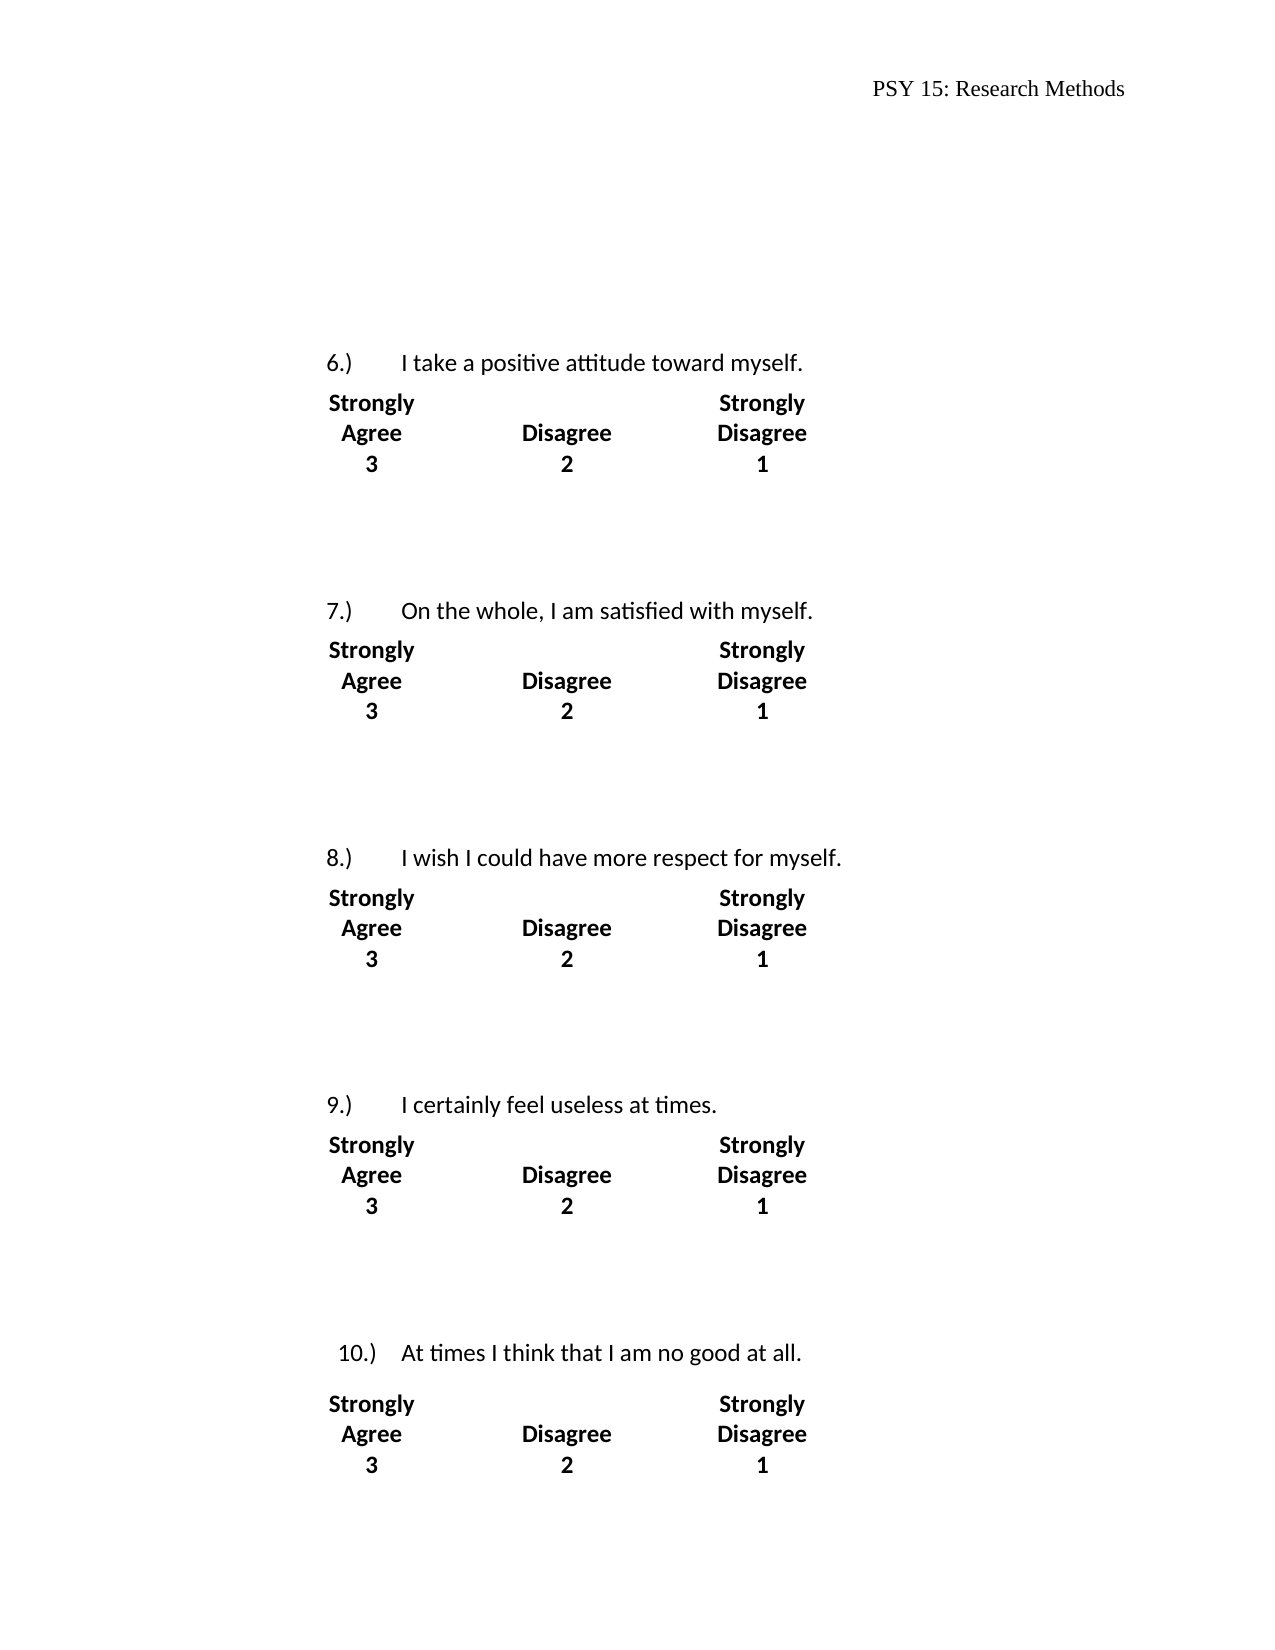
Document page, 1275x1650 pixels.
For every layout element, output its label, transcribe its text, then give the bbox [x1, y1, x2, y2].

table_header Strongly Agree [274, 882, 469, 943]
list I wish I could have more respect for myself. [326, 842, 1119, 873]
list On the whole, I am satisfied with myself. [326, 595, 1119, 625]
table_header Strongly Disagree [665, 387, 860, 448]
table_cell 2 [469, 1449, 664, 1492]
table_cell 1 [665, 448, 860, 491]
table_cell 1 [665, 1190, 860, 1233]
table_cell 2 [469, 695, 664, 738]
table_header Strongly Disagree [665, 1129, 860, 1190]
table_cell 3 [274, 1449, 469, 1492]
table_cell 1 [665, 943, 860, 986]
table_cell 2 [469, 448, 664, 491]
table_header Strongly Agree [274, 1129, 469, 1190]
table_cell 3 [274, 695, 469, 738]
table_cell 3 [274, 1190, 469, 1233]
table_header Strongly Agree [274, 387, 469, 448]
table_header Strongly Disagree [665, 882, 860, 943]
list I take a positive attitude toward myself. [326, 347, 1119, 378]
table_header Strongly Agree [274, 634, 469, 695]
table_cell 3 [274, 943, 469, 986]
table_header Disagree [469, 1129, 664, 1190]
table_header Disagree [469, 1388, 664, 1449]
list At times I think that I am no good at all. [337, 1337, 1119, 1367]
table_header Strongly Disagree [665, 1388, 860, 1449]
table_header Disagree [469, 882, 664, 943]
table_cell 2 [469, 943, 664, 986]
table_header Disagree [469, 387, 664, 448]
table_cell 2 [469, 1190, 664, 1233]
table_cell 1 [665, 1449, 860, 1492]
list I certainly feel useless at times. [326, 1089, 1119, 1120]
table_header Disagree [469, 634, 664, 695]
table_header Strongly Agree [274, 1388, 469, 1449]
table_cell 1 [665, 695, 860, 738]
table_header Strongly Disagree [665, 634, 860, 695]
table_cell 3 [274, 448, 469, 491]
